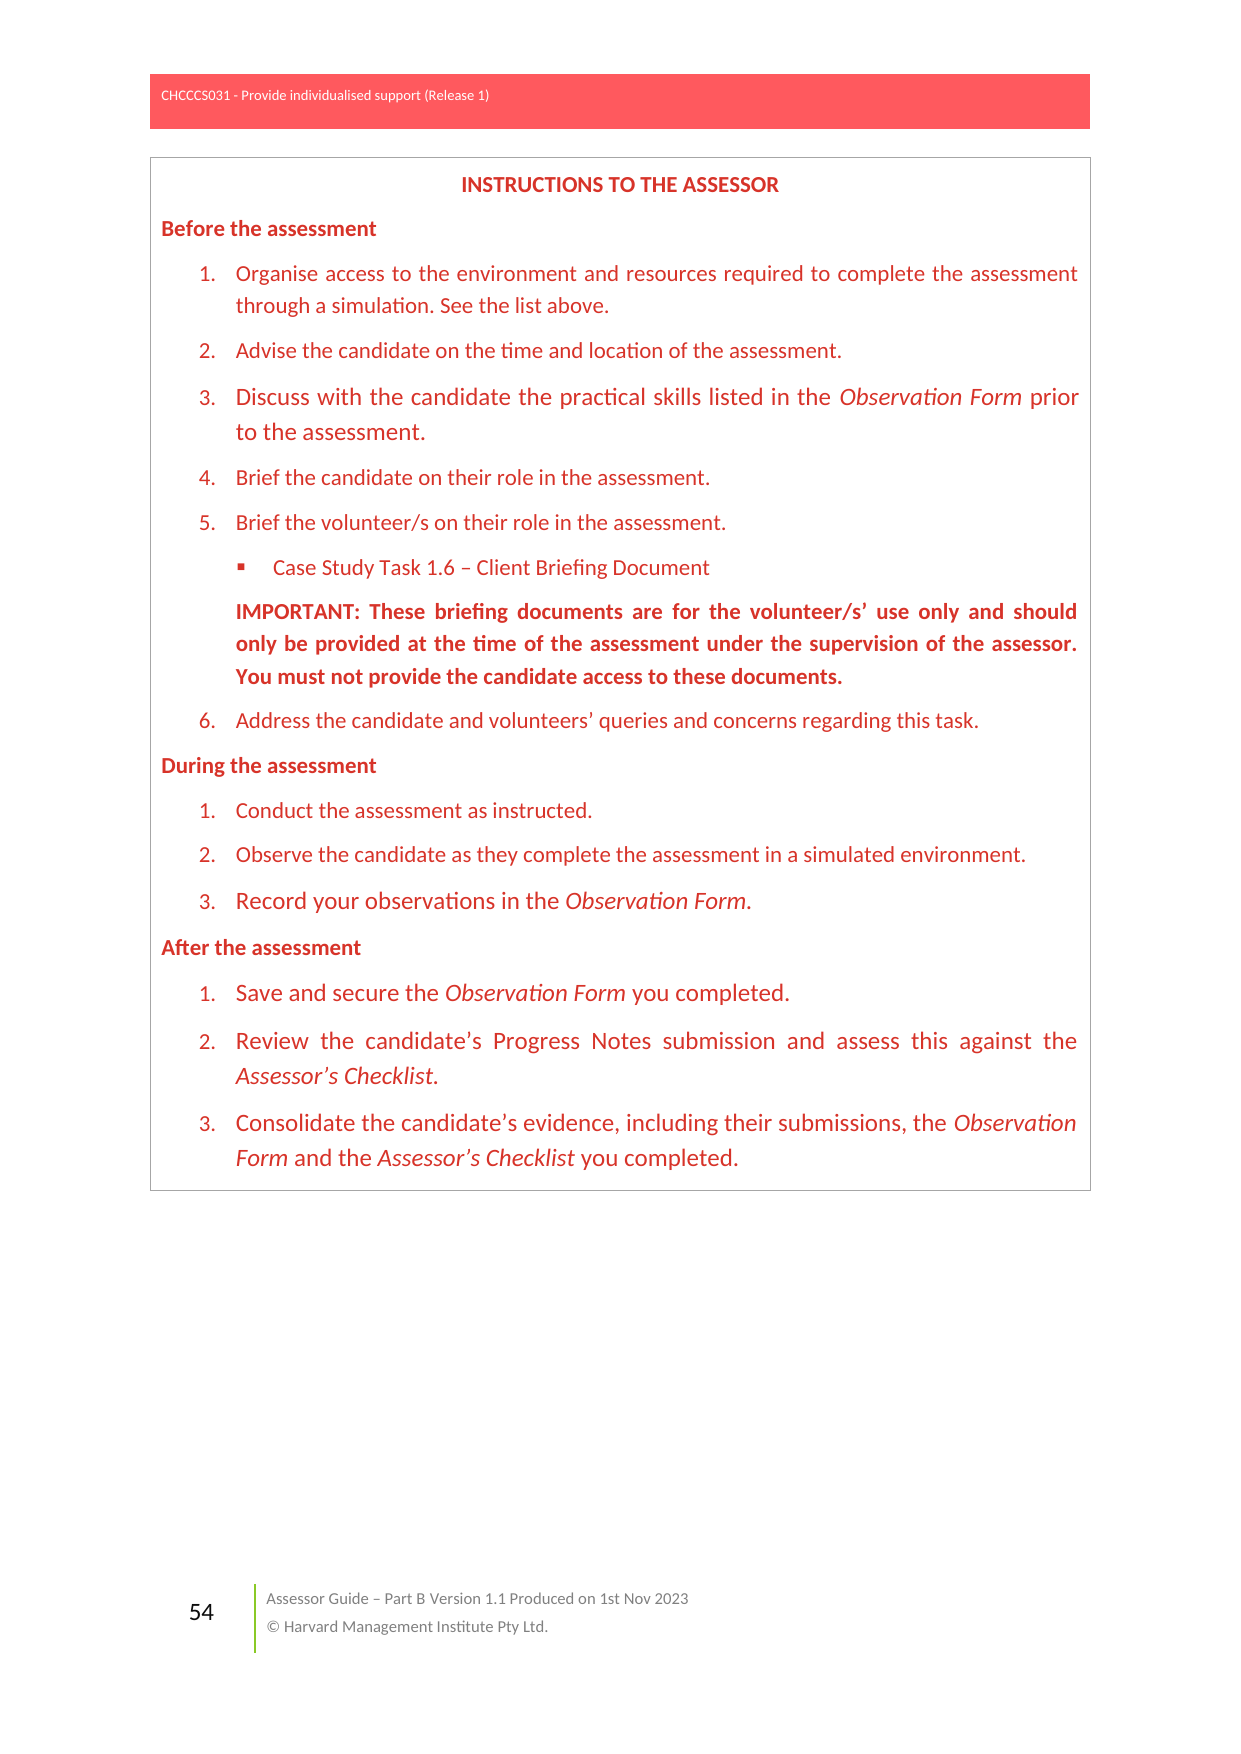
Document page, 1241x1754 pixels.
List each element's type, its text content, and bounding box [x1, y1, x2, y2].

table_header INSTRUCTIONS TO THE ASSESSOR Before the assessment Organise access to the environment and resources required to complete the assessment through a simulation. See the list above. Advise the candidate on the time and location of the assessment. Discuss with the candidate the practical skills listed in the Observation Form prior to the assessment. Brief the candidate on their role in the assessment. Brief the volunteer/s on their role in the assessment. Case Study Task 1.6 – Client Briefing Document IMPORTANT: These briefing documents are for the volunteer/s’ use only and should only be provided at the time of the assessment under the supervision of the assessor. You must not provide the candidate access to these documents. Address the candidate and volunteers’ queries and concerns regarding this task. During the assessment Conduct the assessment as instructed. Observe the candidate as they complete the assessment in a simulated environment. Record your observations in the Observation Form. After the assessment Save and secure the Observation Form you completed. Review the candidate’s Progress Notes submission and assess this against the Assessor’s Checklist. Consolidate the candidate’s evidence, including their submissions, the Observation Form and the Assessor’s Checklist you completed. [151, 158, 1090, 1190]
